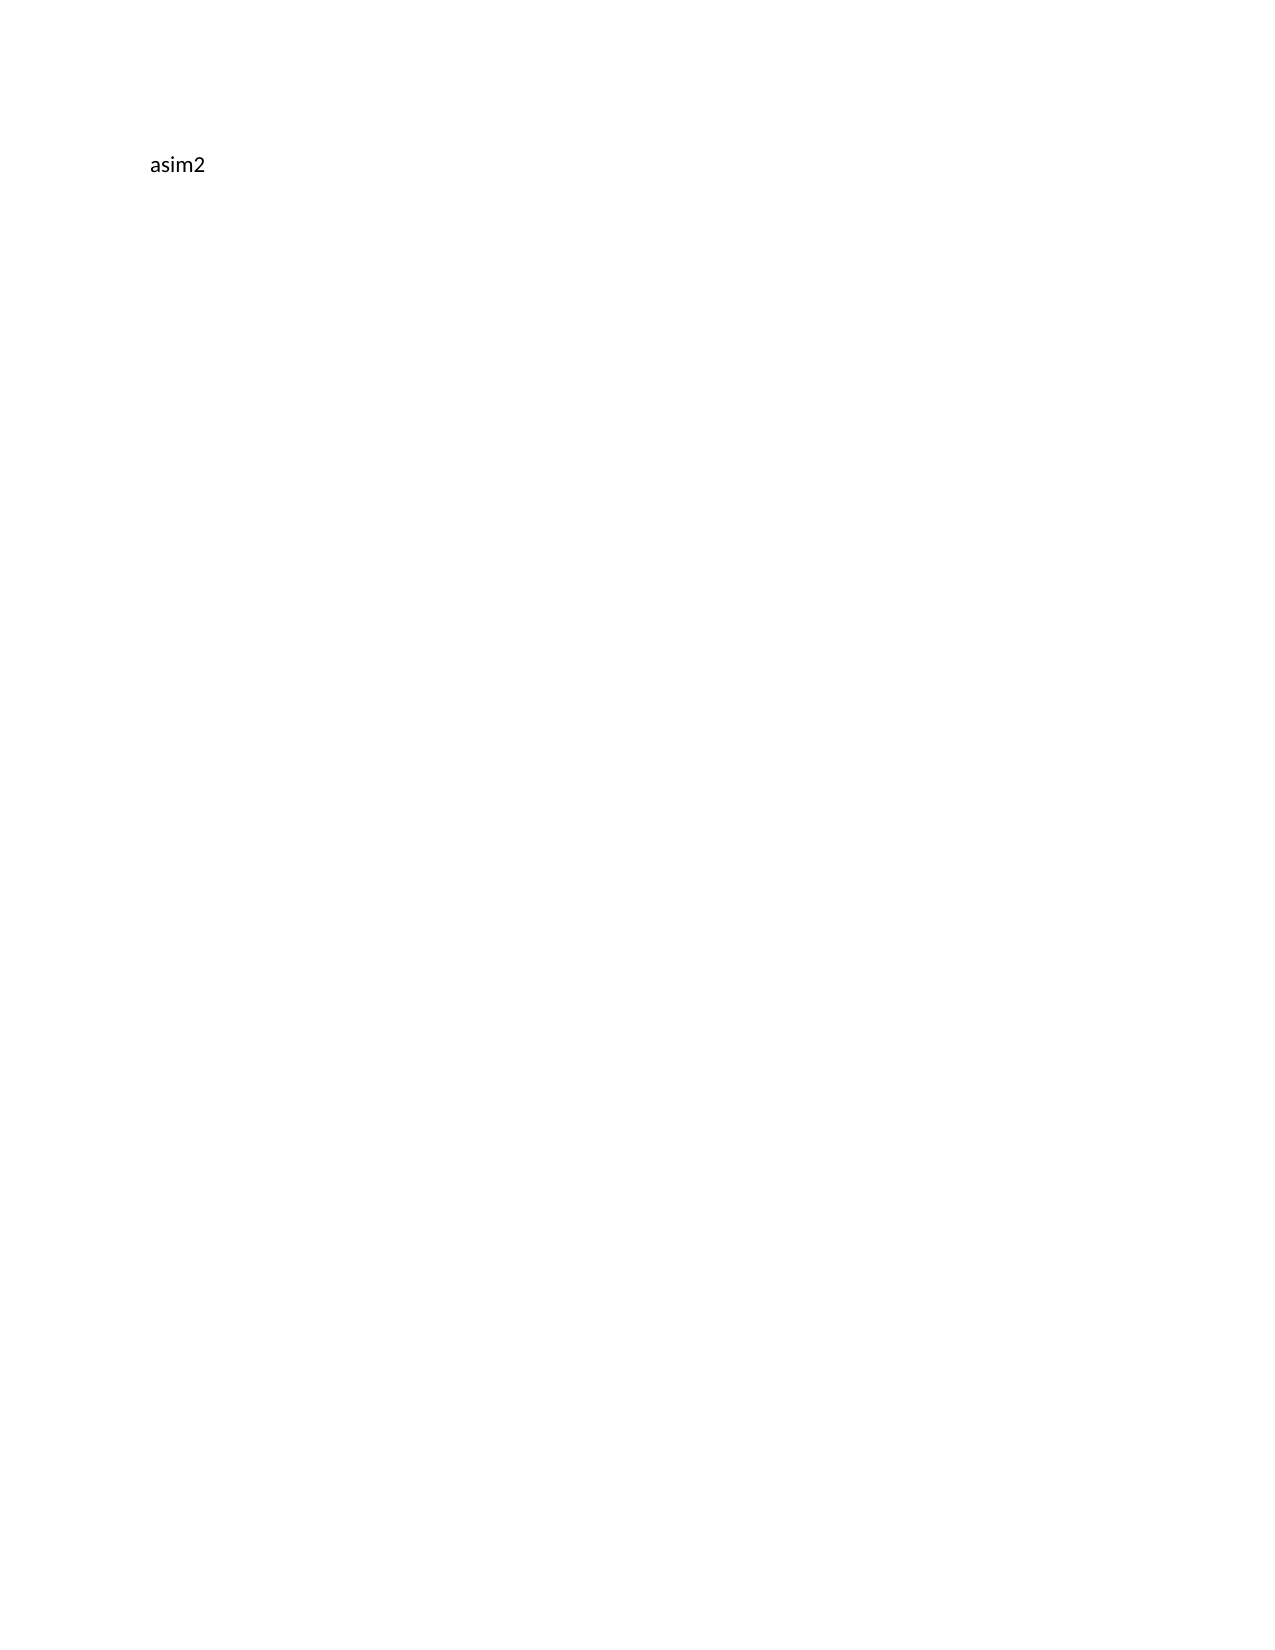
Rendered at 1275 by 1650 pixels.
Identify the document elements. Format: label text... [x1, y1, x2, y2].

text asim2 [150, 150, 1125, 178]
